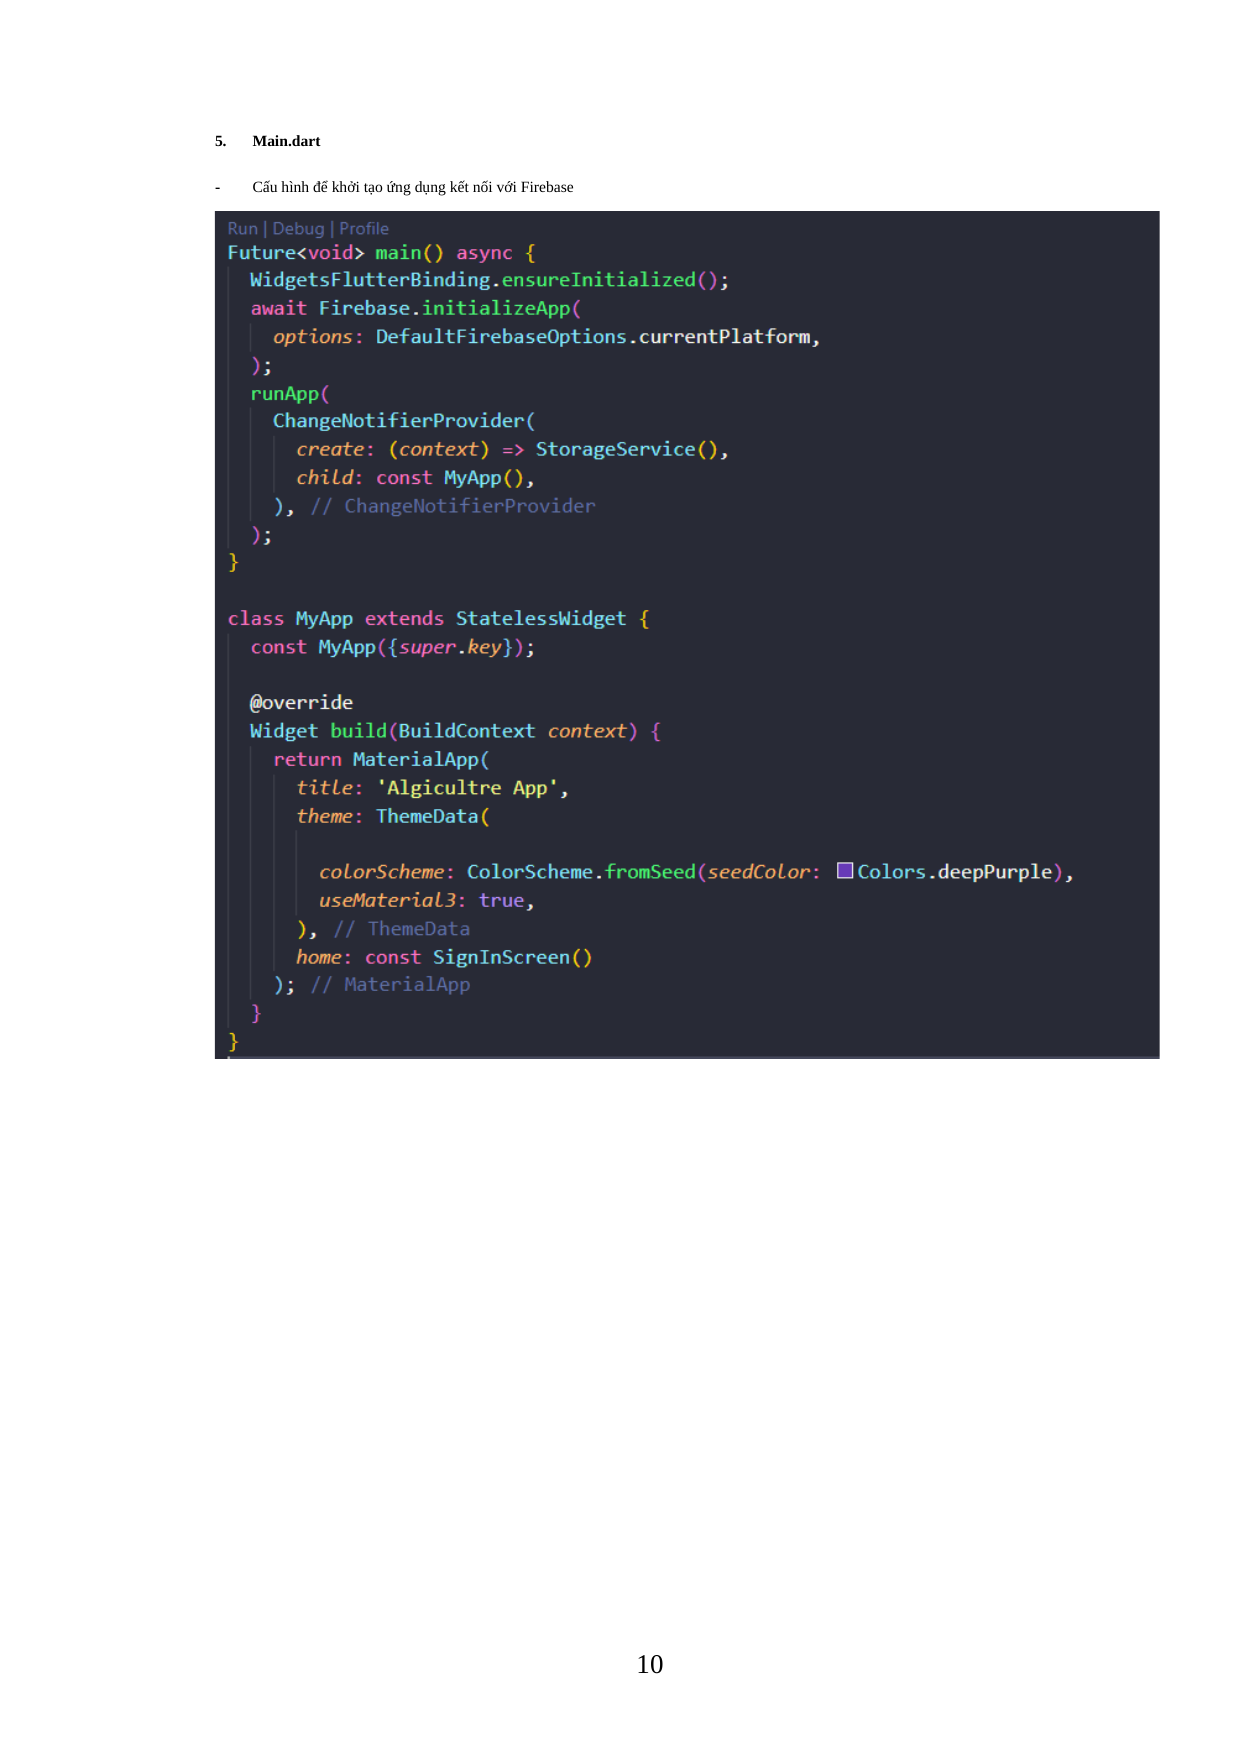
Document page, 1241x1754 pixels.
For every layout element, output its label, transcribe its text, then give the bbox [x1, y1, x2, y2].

list Main.dart [215, 118, 1122, 149]
list Cấu hình để khởi tạo ứng dụng kết nối với Firebase [215, 165, 1122, 196]
picture [214, 211, 1160, 1059]
